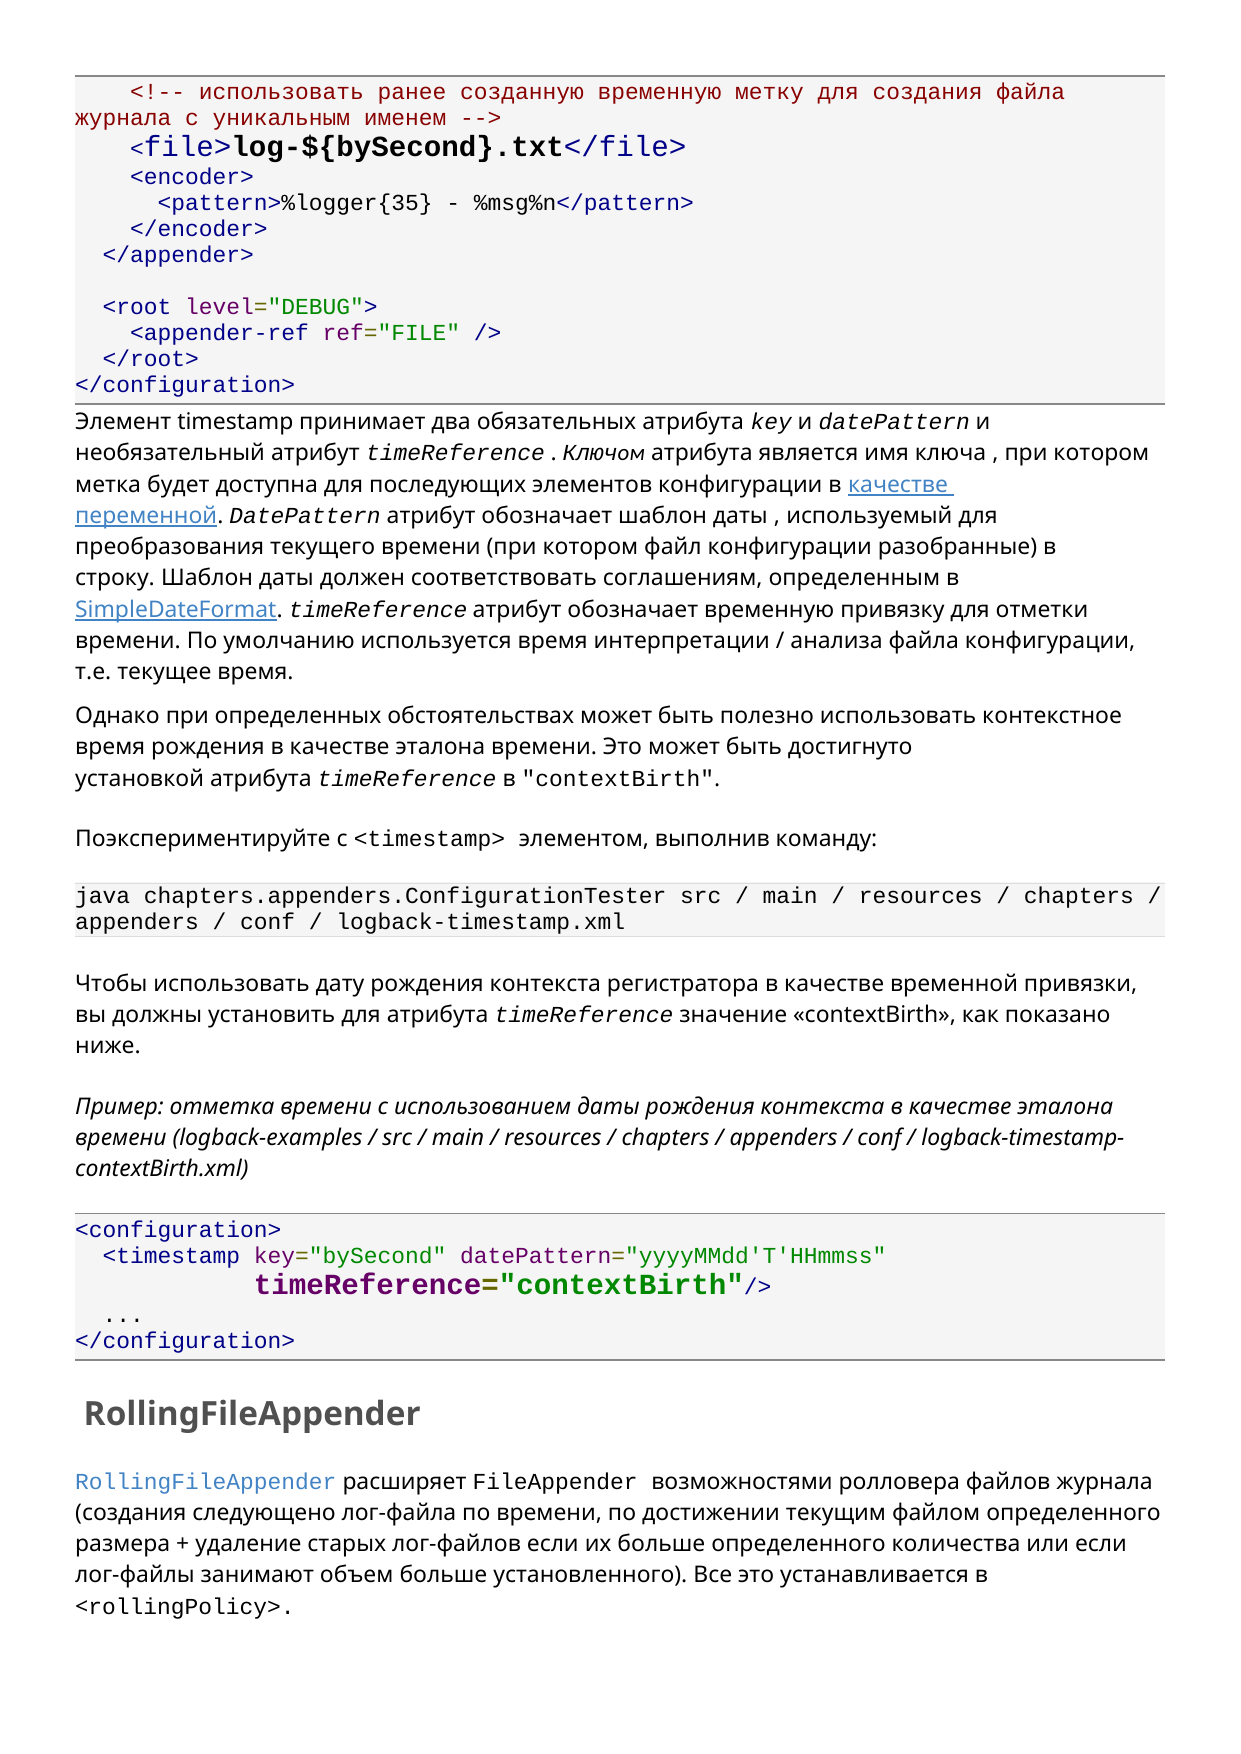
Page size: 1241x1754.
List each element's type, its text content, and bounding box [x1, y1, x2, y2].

text RollingFileAppender расширяет FileAppender возможностями ролловера файлов журнала (создания следующено лог-файла по времени, по достижении текущим файлом определенного размера + удаление старых лог-файлов если их больше определенного количества или если лог-файлы занимают объем больше установленного). Все это устанавливается в <rollingPolicy>. [75, 1464, 1165, 1621]
text RollingFileAppender [75, 1390, 1165, 1435]
text java chapters.appenders.ConfigurationTester src / main / resources / chapters / appenders / conf / logback-timestamp.xml [75, 884, 1165, 936]
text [75, 77, 1165, 403]
text Элемент timestamp принимает два обязательных атрибута key и datePattern и необязательный атрибут timeReference . Ключом атрибута является имя ключа , при котором метка будет доступна для последующих элементов конфигурации в качестве переменной. DatePattern атрибут обозначает шаблон даты , используемый для преобразования текущего времени (при котором файл конфигурации разобранные) в строку. Шаблон даты должен соответствовать соглашениям, определенным в SimpleDateFormat. timeReference атрибут обозначает временную привязку для отметки времени. По умолчанию используется время интерпретации / анализа файла конфигурации, т.е. текущее время. [75, 405, 1165, 686]
text Пример: отметка времени с использованием даты рождения контекста в качестве эталона времени (logback-examples / src / main / resources / chapters / appenders / conf / logback-timestamp-contextBirth.xml) [75, 1090, 1165, 1183]
text Поэкспериментируйте с <timestamp> элементом, выполнив команду: [75, 822, 1165, 853]
text Однако при определенных обстоятельствах может быть полезно использовать контекстное время рождения в качестве эталона времени. Это может быть достигнуто установкой атрибута timeReference в "contextBirth". [75, 699, 1165, 793]
text <configuration> <timestamp key="bySecond" datePattern="yyyyMMdd'T'HHmmss" timeReference="contextBirth"/> ... </configuration> [75, 1214, 1165, 1359]
text Чтобы использовать дату рождения контекста регистратора в качестве временной привязки, вы должны установить для атрибута timeReference значение «contextBirth», как показано ниже. [75, 967, 1165, 1061]
